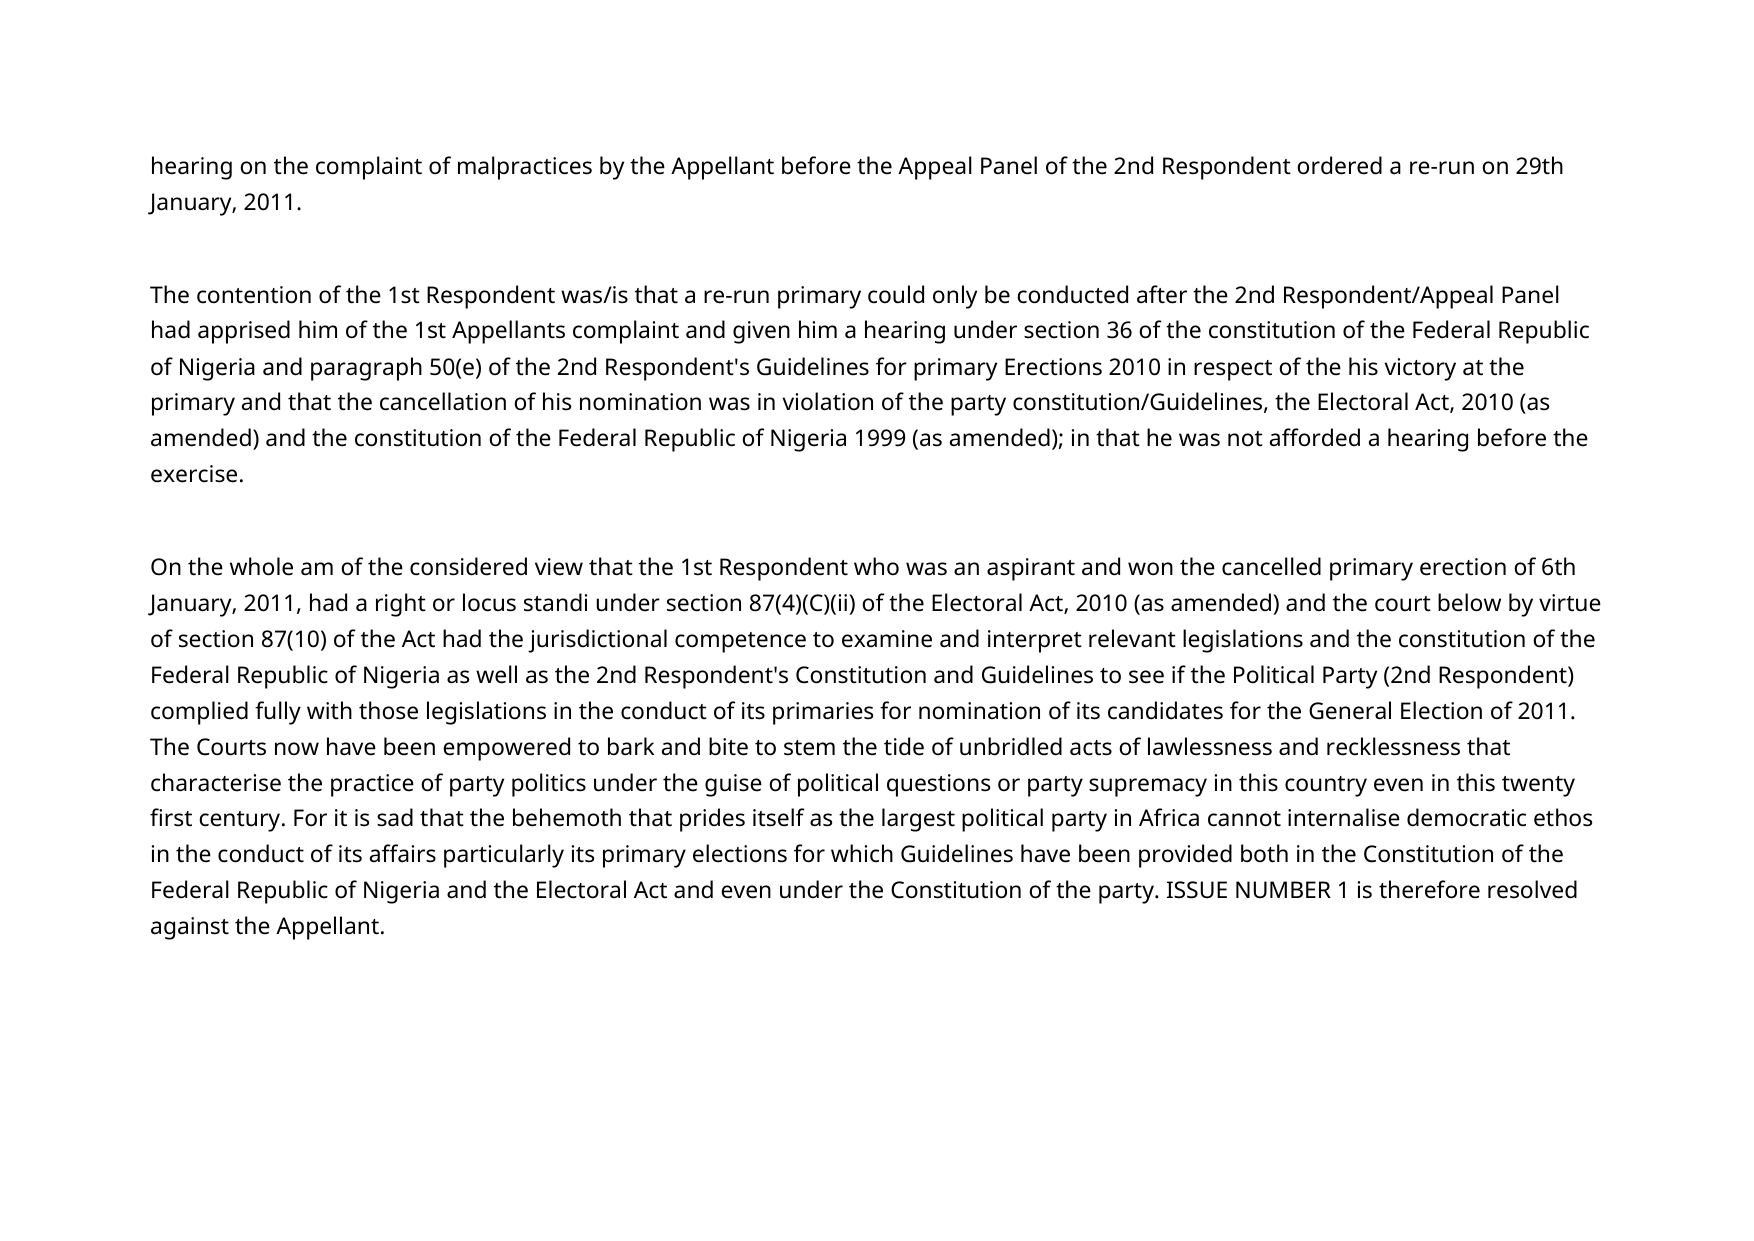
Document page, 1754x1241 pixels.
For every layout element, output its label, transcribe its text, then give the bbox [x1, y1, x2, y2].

text The contention of the 1st Respondent was/is that a re-run primary could only be conducted after the 2nd Respondent/Appeal Panel had apprised him of the 1st Appellants complaint and given him a hearing under section 36 of the constitution of the Federal Republic of Nigeria and paragraph 50(e) of the 2nd Respondent's Guidelines for primary Erections 2010 in respect of the his victory at the primary and that the cancellation of his nomination was in violation of the party constitution/Guidelines, the Electoral Act, 2010 (as amended) and the constitution of the Federal Republic of Nigeria 1999 (as amended); in that he was not afforded a hearing before the exercise. [150, 278, 1604, 522]
text On the whole am of the considered view that the 1st Respondent who was an aspirant and won the cancelled primary erection of 6th January, 2011, had a right or locus standi under section 87(4)(C)(ii) of the Electoral Act, 2010 (as amended) and the court below by virtue of section 87(10) of the Act had the jurisdictional competence to examine and interpret relevant legislations and the constitution of the Federal Republic of Nigeria as well as the 2nd Respondent's Constitution and Guidelines to see if the Political Party (2nd Respondent) complied fully with those legislations in the conduct of its primaries for nomination of its candidates for the General Election of 2011. The Courts now have been empowered to bark and bite to stem the tide of unbridled acts of lawlessness and recklessness that characterise the practice of party politics under the guise of political questions or party supremacy in this country even in this twenty first century. For it is sad that the behemoth that prides itself as the largest political party in Africa cannot internalise democratic ethos in the conduct of its affairs particularly its primary elections for which Guidelines have been provided both in the Constitution of the Federal Republic of Nigeria and the Electoral Act and even under the Constitution of the party. ISSUE NUMBER 1 is therefore resolved against the Appellant. [150, 551, 1604, 974]
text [150, 150, 1604, 249]
